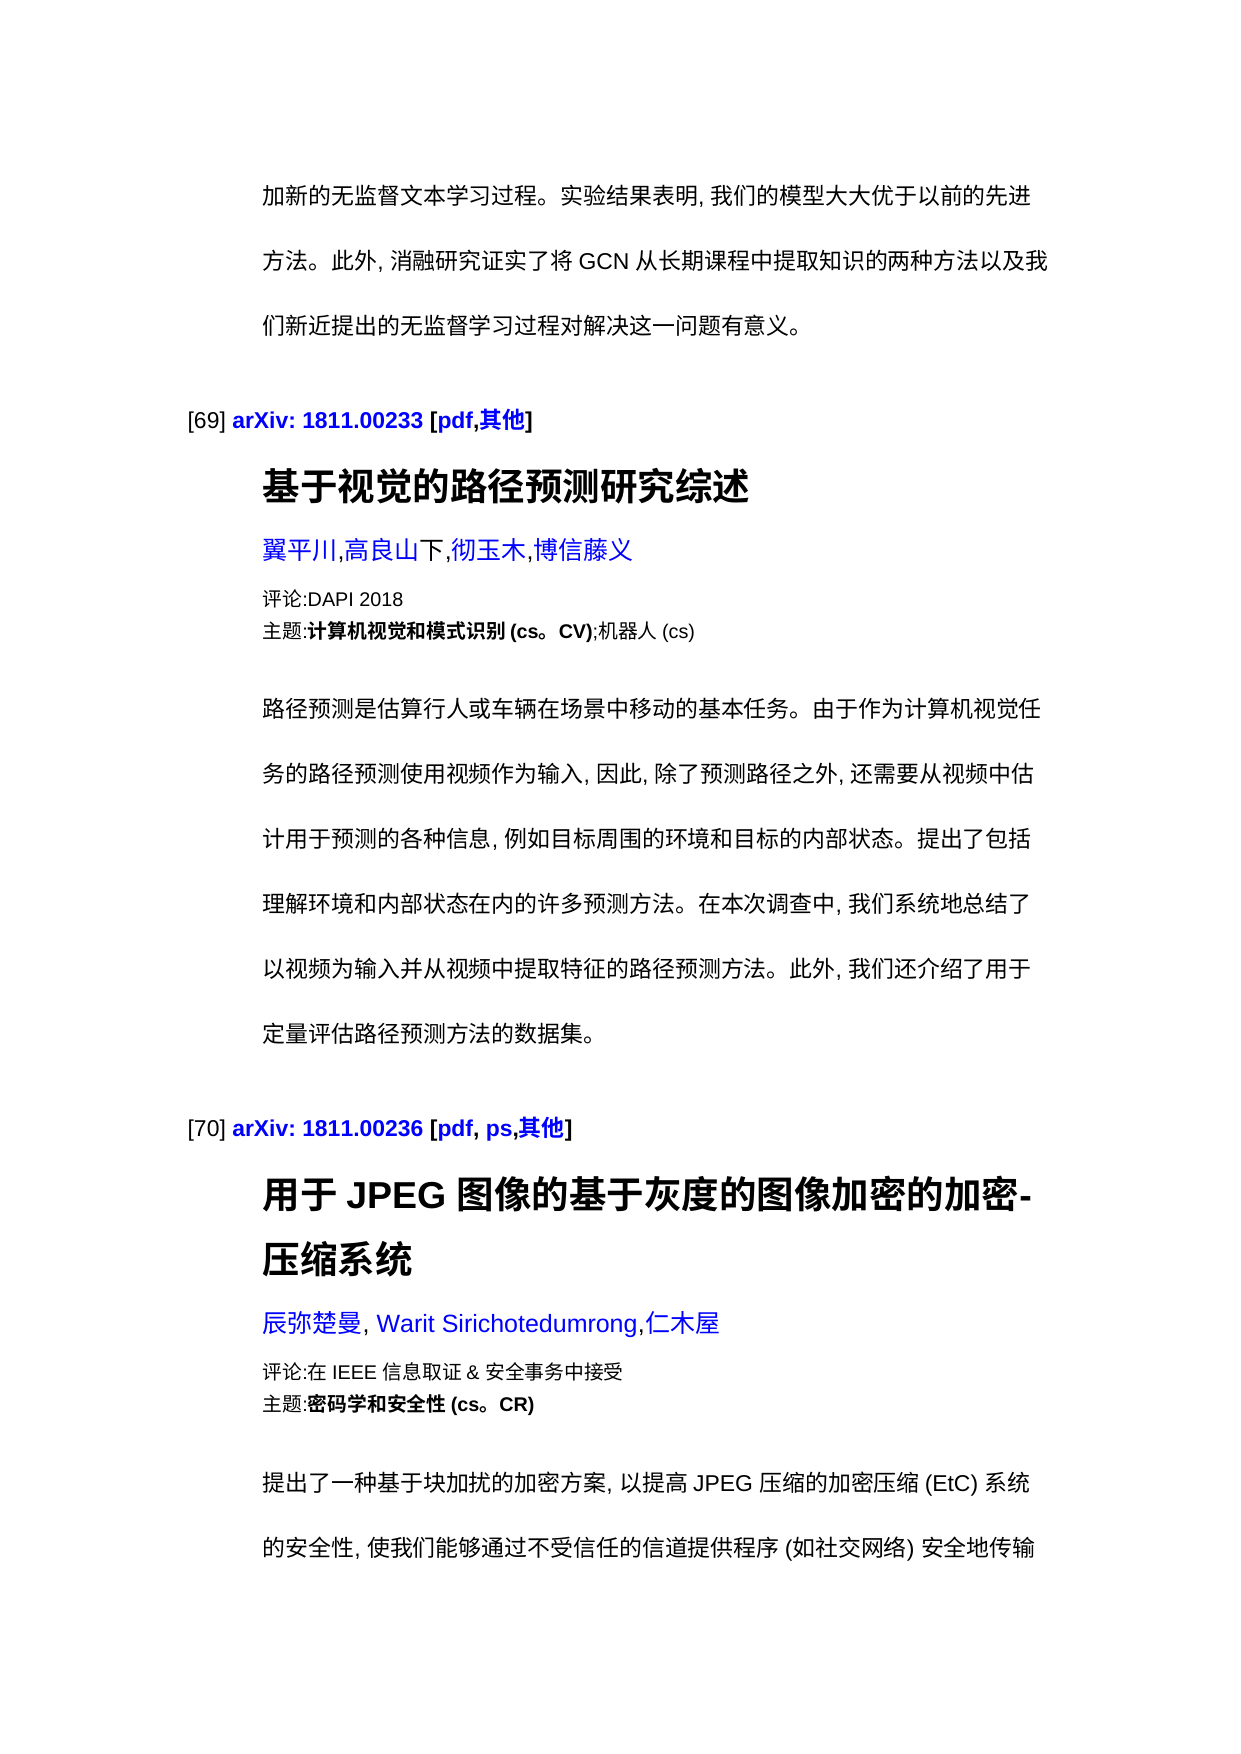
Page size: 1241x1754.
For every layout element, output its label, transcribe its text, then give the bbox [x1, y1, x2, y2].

text 评论:DAPI 2018 [262, 581, 1053, 614]
text 辰弥楚曼, Warit Sirichotedumrong,仁木屋 [262, 1289, 1053, 1354]
text 路径预测是估算行人或车辆在场景中移动的基本任务。由于作为计算机视觉任务的路径预测使用视频作为输入, 因此, 除了预测路径之外, 还需要从视频中估计用于预测的各种信息, 例如目标周围的环境和目标的内部状态。提出了包括理解环境和内部状态在内的许多预测方法。在本次调查中, 我们系统地总结了以视频为输入并从视频中提取特征的路径预测方法。此外, 我们还介绍了用于定量评估路径预测方法的数据集。 [262, 675, 1053, 1065]
text [69] arXiv: 1811.00233 [pdf,其他] [187, 386, 1053, 451]
text 主题:计算机视觉和模式识别 (cs。CV);机器人 (cs) [262, 614, 1053, 646]
text 用于 JPEG 图像的基于灰度的图像加密的加密-压缩系统 [262, 1159, 1053, 1289]
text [262, 1449, 1053, 1579]
text 翼平川,高良山下,彻玉木,博信藤义 [262, 516, 1053, 581]
text 基于视觉的路径预测研究综述 [262, 451, 1053, 516]
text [262, 162, 1053, 357]
text 评论:在 IEEE 信息取证 & 安全事务中接受 [262, 1354, 1053, 1387]
text 主题:密码学和安全性 (cs。CR) [262, 1387, 1053, 1419]
text [70] arXiv: 1811.00236 [pdf, ps,其他] [187, 1094, 1053, 1159]
